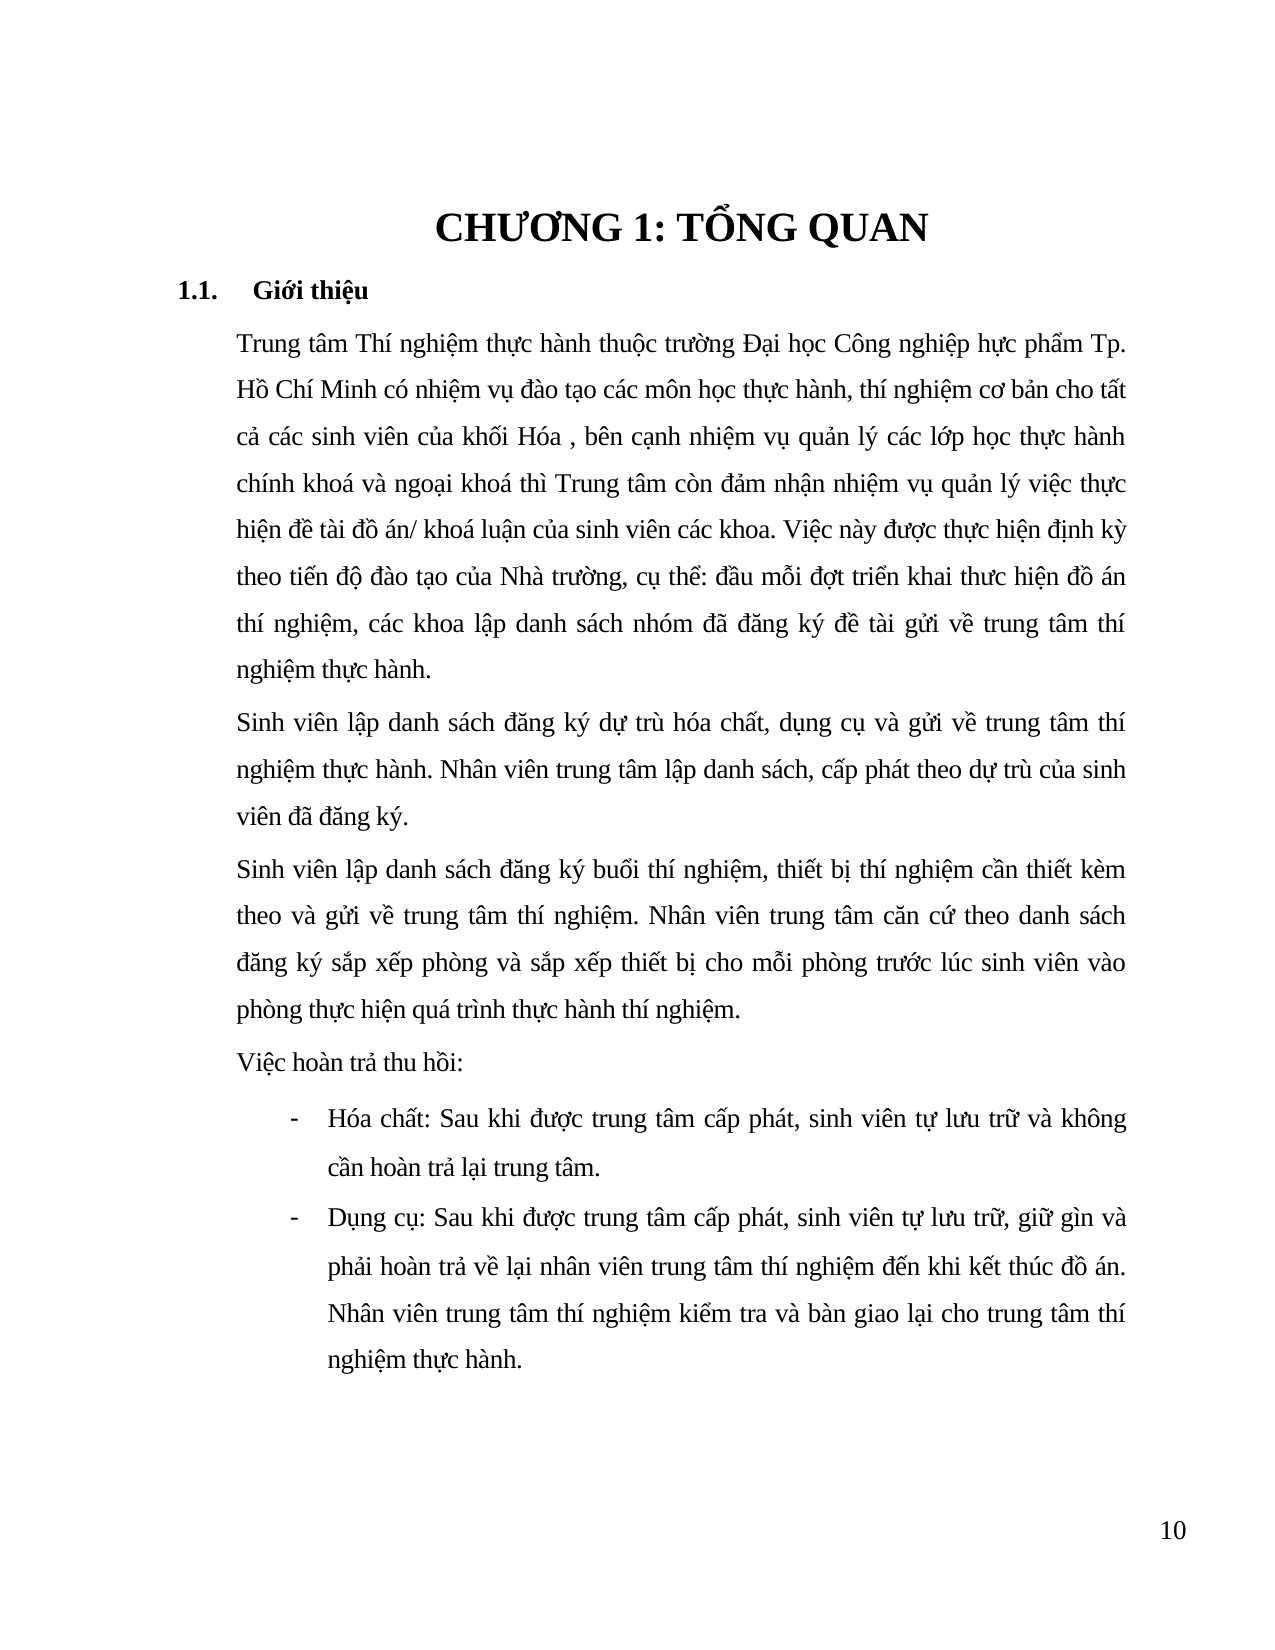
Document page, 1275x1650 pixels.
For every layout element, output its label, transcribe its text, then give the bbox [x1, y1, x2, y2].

list Dụng cụ: Sau khi được trung tâm cấp phát, sinh viên tự lưu trữ, giữ gìn và phải hoàn trả về lại nhân viên trung tâm thí nghiệm đến khi kết thúc đồ án. Nhân viên trung tâm thí nghiệm kiểm tra và bàn giao lại cho trung tâm thí nghiệm thực hành. [290, 1198, 1127, 1374]
subtitle CHƯƠNG 1: TỔNG QUAN [177, 202, 1186, 250]
text Sinh viên lập danh sách đăng ký buổi thí nghiệm, thiết bị thí nghiệm cần thiết kèm theo và gửi về trung tâm thí nghiệm. Nhân viên trung tâm căn cứ theo danh sách đăng ký sắp xếp phòng và sắp xếp thiết bị cho mỗi phòng trước lúc sinh viên vào phòng thực hiện quá trình thực hành thí nghiệm. [236, 853, 1127, 1024]
text Việc hoàn trả thu hồi: [177, 1046, 1127, 1077]
list Hóa chất: Sau khi được trung tâm cấp phát, sinh viên tự lưu trữ và không cần hoàn trả lại trung tâm. [290, 1099, 1127, 1182]
text Sinh viên lập danh sách đăng ký dự trù hóa chất, dụng cụ và gửi về trung tâm thí nghiệm thực hành. Nhân viên trung tâm lập danh sách, cấp phát theo dự trù của sinh viên đã đăng ký. [236, 707, 1127, 831]
list Giới thiệu [177, 274, 1186, 305]
text Trung tâm Thí nghiệm thực hành thuộc trường Đại học Công nghiệp hực phẩm Tp. Hồ Chí Minh có nhiệm vụ đào tạo các môn học thực hành, thí nghiệm cơ bản cho tất cả các sinh viên của khối Hóa , bên cạnh nhiệm vụ quản lý các lớp học thực hành chính khoá và ngoại khoá thì Trung tâm còn đảm nhận nhiệm vụ quản lý việc thực hiện đề tài đồ án/ khoá luận của sinh viên các khoa. Việc này được thực hiện định kỳ theo tiến độ đào tạo của Nhà trường, cụ thể: đầu mỗi đợt triển khai thưc hiện đồ án thí nghiệm, các khoa lập danh sách nhóm đã đăng ký đề tài gửi về trung tâm thí nghiệm thực hành. [236, 327, 1127, 685]
